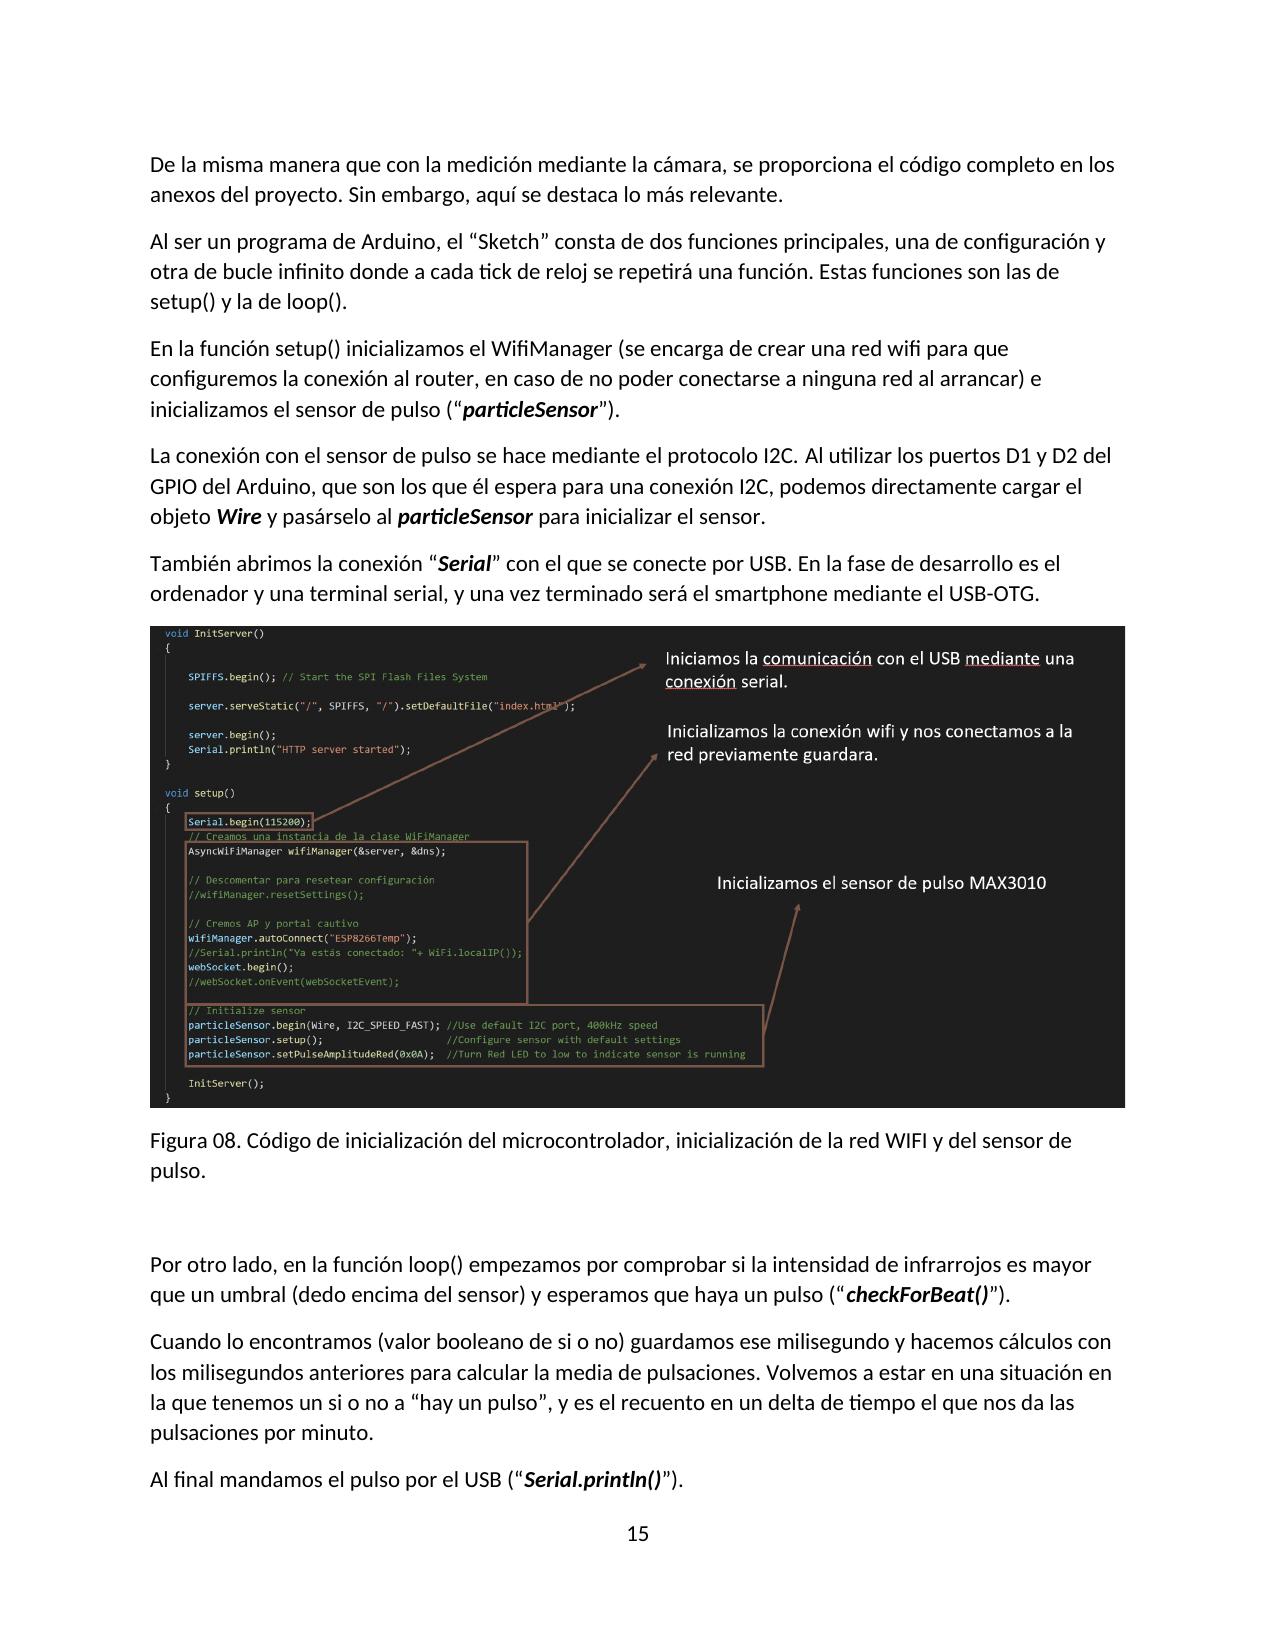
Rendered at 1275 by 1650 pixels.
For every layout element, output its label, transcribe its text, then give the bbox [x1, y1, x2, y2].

text Cuando lo encontramos (valor booleano de si o no) guardamos ese milisegundo y hacemos cálculos con los milisegundos anteriores para calcular la media de pulsaciones. Volvemos a estar en una situación en la que tenemos un si o no a “hay un pulso”, y es el recuento en un delta de tiempo el que nos da las pulsaciones por minuto. [150, 1327, 1125, 1446]
text Al ser un programa de Arduino, el “Sketch” consta de dos funciones principales, una de configuración y otra de bucle infinito donde a cada tick de reloj se repetirá una función. Estas funciones son las de setup() y la de loop(). [150, 227, 1125, 316]
text La conexión con el sensor de pulso se hace mediante el protocolo I2C. Al utilizar los puertos D1 y D2 del GPIO del Arduino, que son los que él espera para una conexión I2C, podemos directamente cargar el objeto Wire y pasárselo al particleSensor para inicializar el sensor. [150, 442, 1125, 530]
text También abrimos la conexión “Serial” con el que se conecte por USB. En la fase de desarrollo es el ordenador y una terminal serial, y una vez terminado será el smartphone mediante el USB-OTG. [150, 549, 1125, 607]
picture [150, 626, 1125, 1108]
text Por otro lado, en la función loop() empezamos por comprobar si la intensidad de infrarrojos es mayor que un umbral (dedo encima del sensor) y esperamos que haya un pulso (“checkForBeat()”). [150, 1250, 1125, 1309]
text De la misma manera que con la medición mediante la cámara, se proporciona el código completo en los anexos del proyecto. Sin embargo, aquí se destaca lo más relevante. [150, 150, 1125, 208]
text Al final mandamos el pulso por el USB (“Serial.println()”). [150, 1465, 1125, 1493]
text En la función setup() inicializamos el WifiManager (se encarga de crear una red wifi para que configuremos la conexión al router, en caso de no poder conectarse a ninguna red al arrancar) e inicializamos el sensor de pulso (“particleSensor”). [150, 334, 1125, 423]
text Figura 08. Código de inicialización del microcontrolador, inicialización de la red WIFI y del sensor de pulso. [150, 1126, 1125, 1185]
